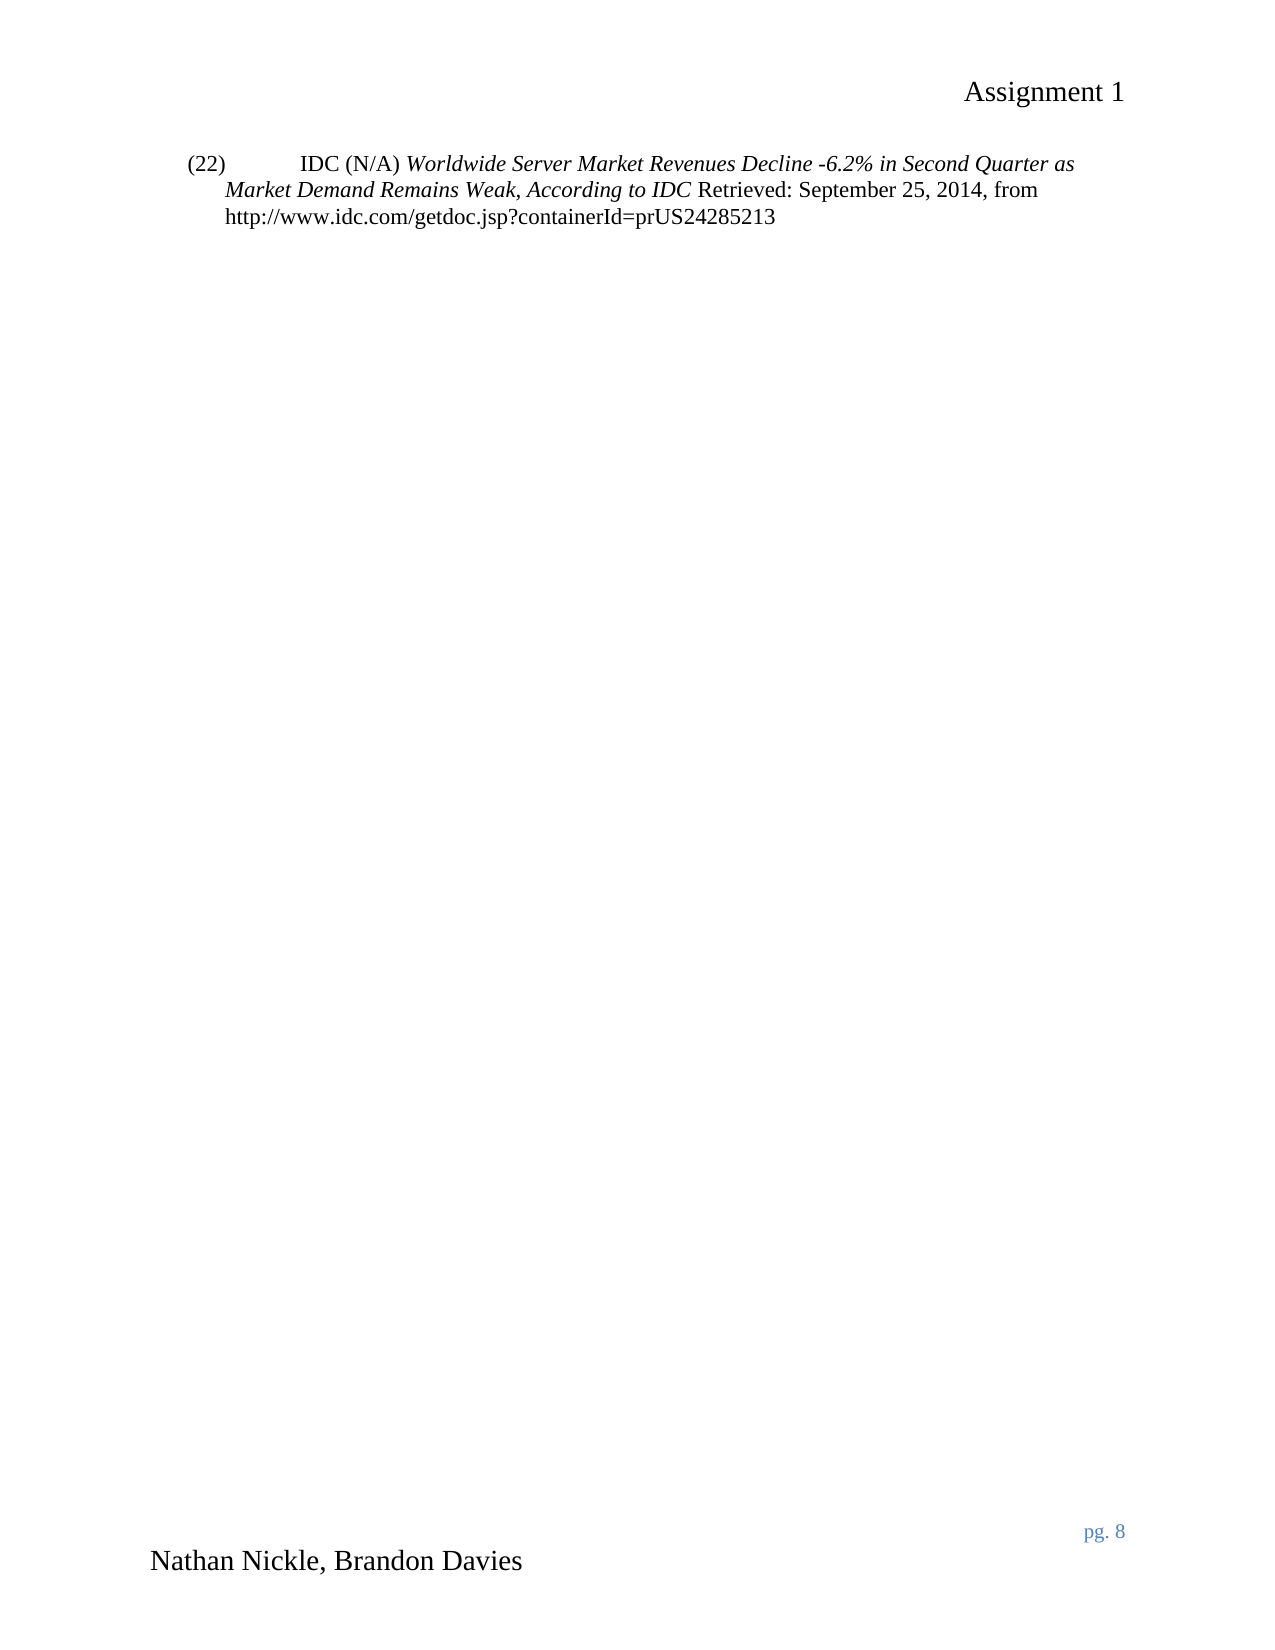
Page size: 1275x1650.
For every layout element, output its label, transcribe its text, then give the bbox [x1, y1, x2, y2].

list IDC (N/A) Worldwide Server Market Revenues Decline -6.2% in Second Quarter as Market Demand Remains Weak, According to IDC Retrieved: September 25, 2014, from http://www.idc.com/getdoc.jsp?containerId=prUS24285213 [187, 150, 1125, 229]
